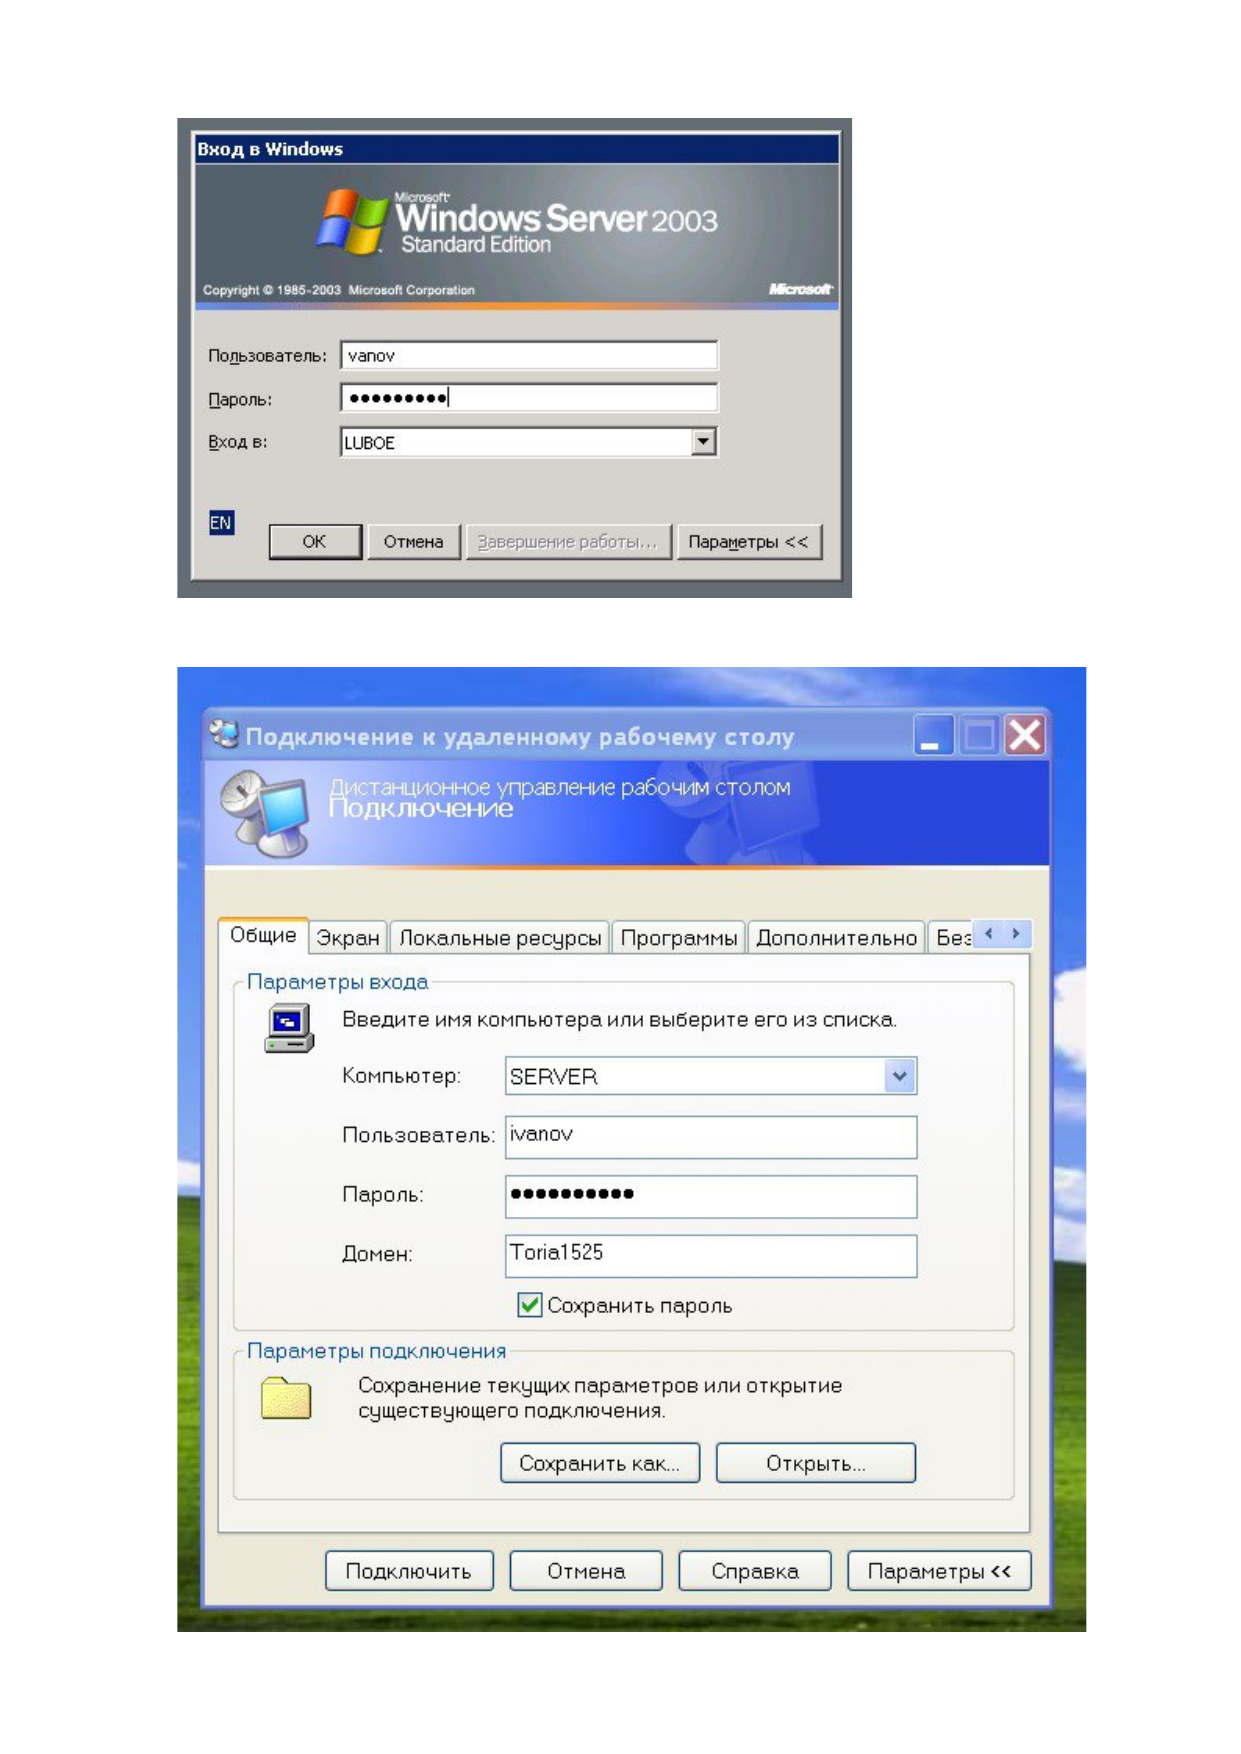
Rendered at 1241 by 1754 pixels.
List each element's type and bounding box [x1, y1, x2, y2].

picture [177, 667, 1087, 1632]
picture [177, 118, 853, 598]
